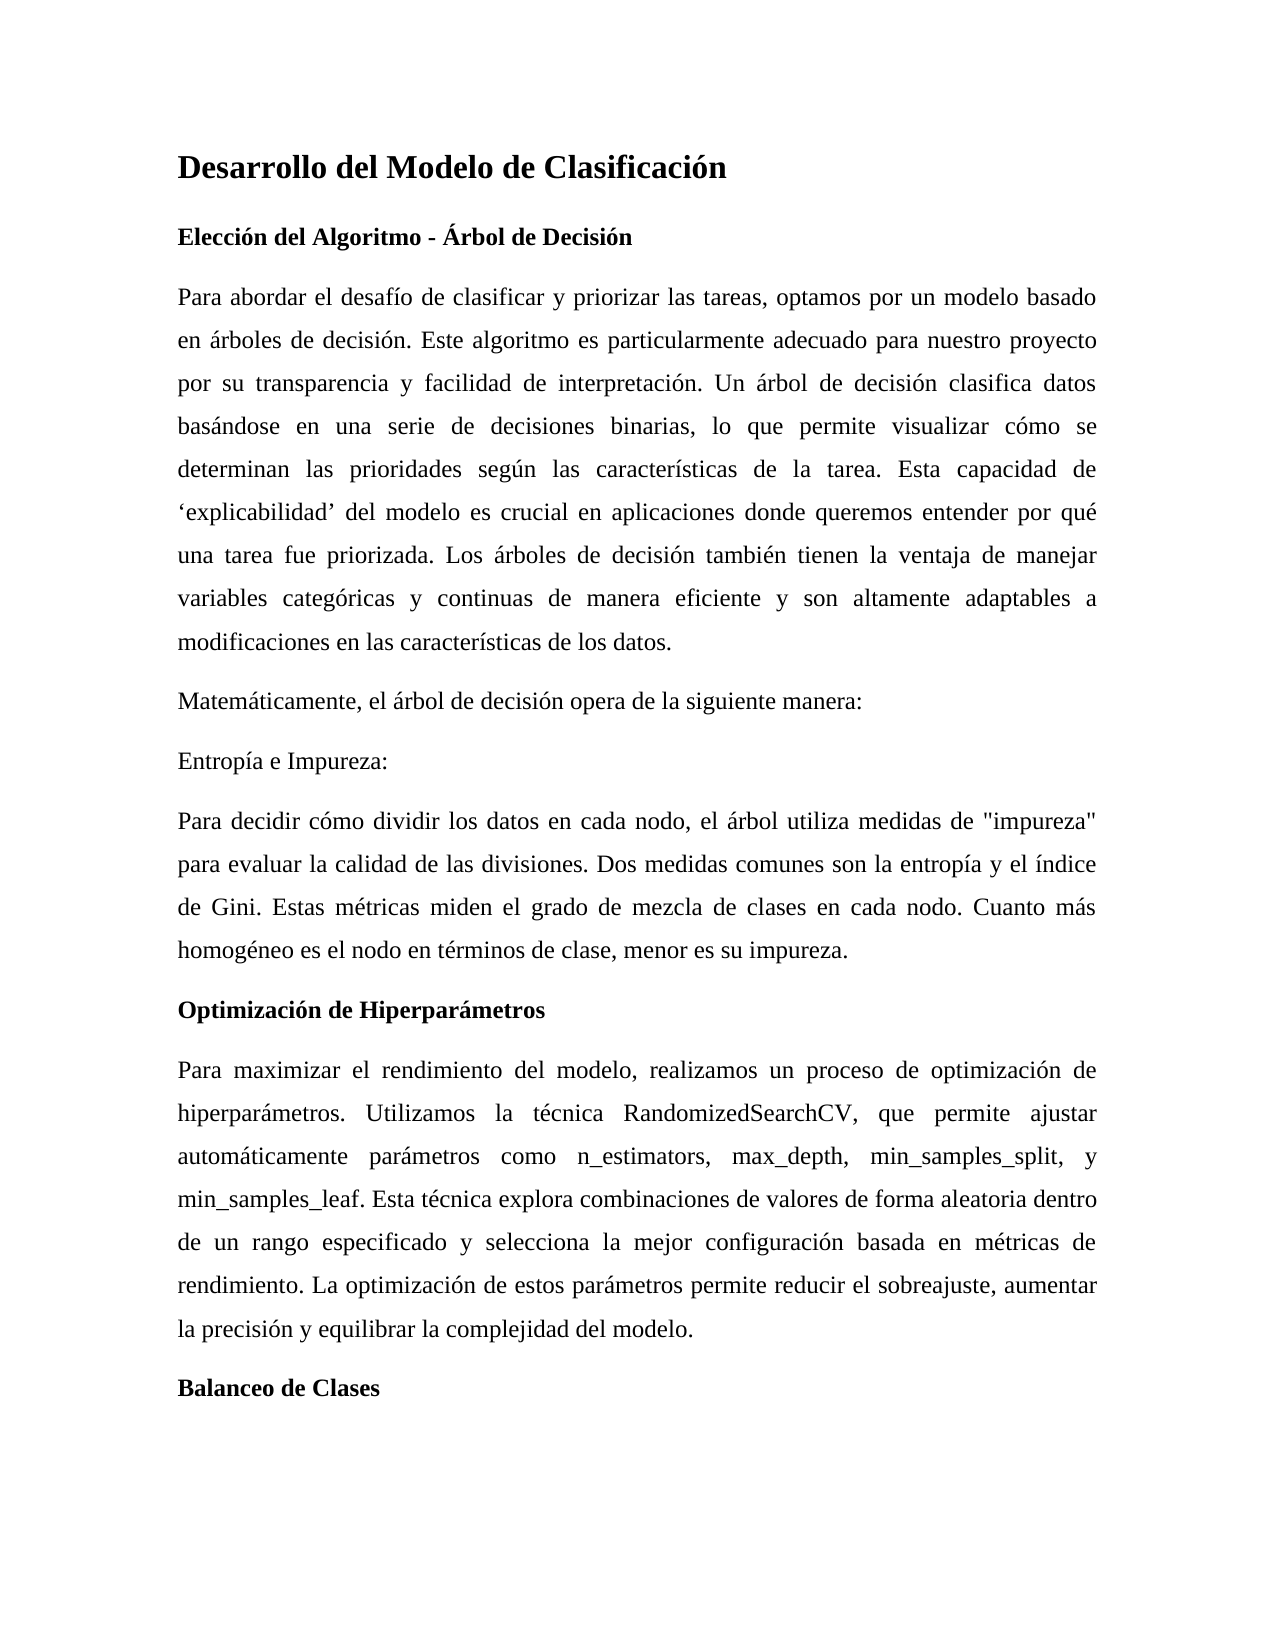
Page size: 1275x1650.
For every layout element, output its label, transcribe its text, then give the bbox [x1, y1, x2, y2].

text Balanceo de Clases [177, 1373, 1098, 1402]
text Optimización de Hiperparámetros [177, 995, 1098, 1024]
text Para abordar el desafío de clasificar y priorizar las tareas, optamos por un modelo basado en árboles de decisión. Este algoritmo es particularmente adecuado para nuestro proyecto por su transparencia y facilidad de interpretación. Un árbol de decisión clasifica datos basándose en una serie de decisiones binarias, lo que permite visualizar cómo se determinan las prioridades según las características de la tarea. Esta capacidad de ‘explicabilidad’ del modelo es crucial en aplicaciones donde queremos entender por qué una tarea fue priorizada. Los árboles de decisión también tienen la ventaja de manejar variables categóricas y continuas de manera eficiente y son altamente adaptables a modificaciones en las características de los datos. [177, 282, 1098, 655]
text Matemáticamente, el árbol de decisión opera de la siguiente manera: [177, 686, 1098, 715]
text Para decidir cómo dividir los datos en cada nodo, el árbol utiliza medidas de "impureza" para evaluar la calidad de las divisiones. Dos medidas comunes son la entropía y el índice de Gini. Estas métricas miden el grado de mezcla de clases en cada nodo. Cuanto más homogéneo es el nodo en términos de clase, menor es su impureza. [177, 806, 1098, 964]
text Entropía e Impureza: [177, 746, 1098, 775]
text Para maximizar el rendimiento del modelo, realizamos un proceso de optimización de hiperparámetros. Utilizamos la técnica RandomizedSearchCV, que permite ajustar automáticamente parámetros como n_estimators, max_depth, min_samples_split, y min_samples_leaf. Esta técnica explora combinaciones de valores de forma aleatoria dentro de un rango especificado y selecciona la mejor configuración basada en métricas de rendimiento. La optimización de estos parámetros permite reducir el sobreajuste, aumentar la precisión y equilibrar la complejidad del modelo. [177, 1055, 1098, 1342]
text Elección del Algoritmo - Árbol de Decisión [177, 222, 1098, 251]
text Desarrollo del Modelo de Clasificación [177, 148, 1098, 186]
